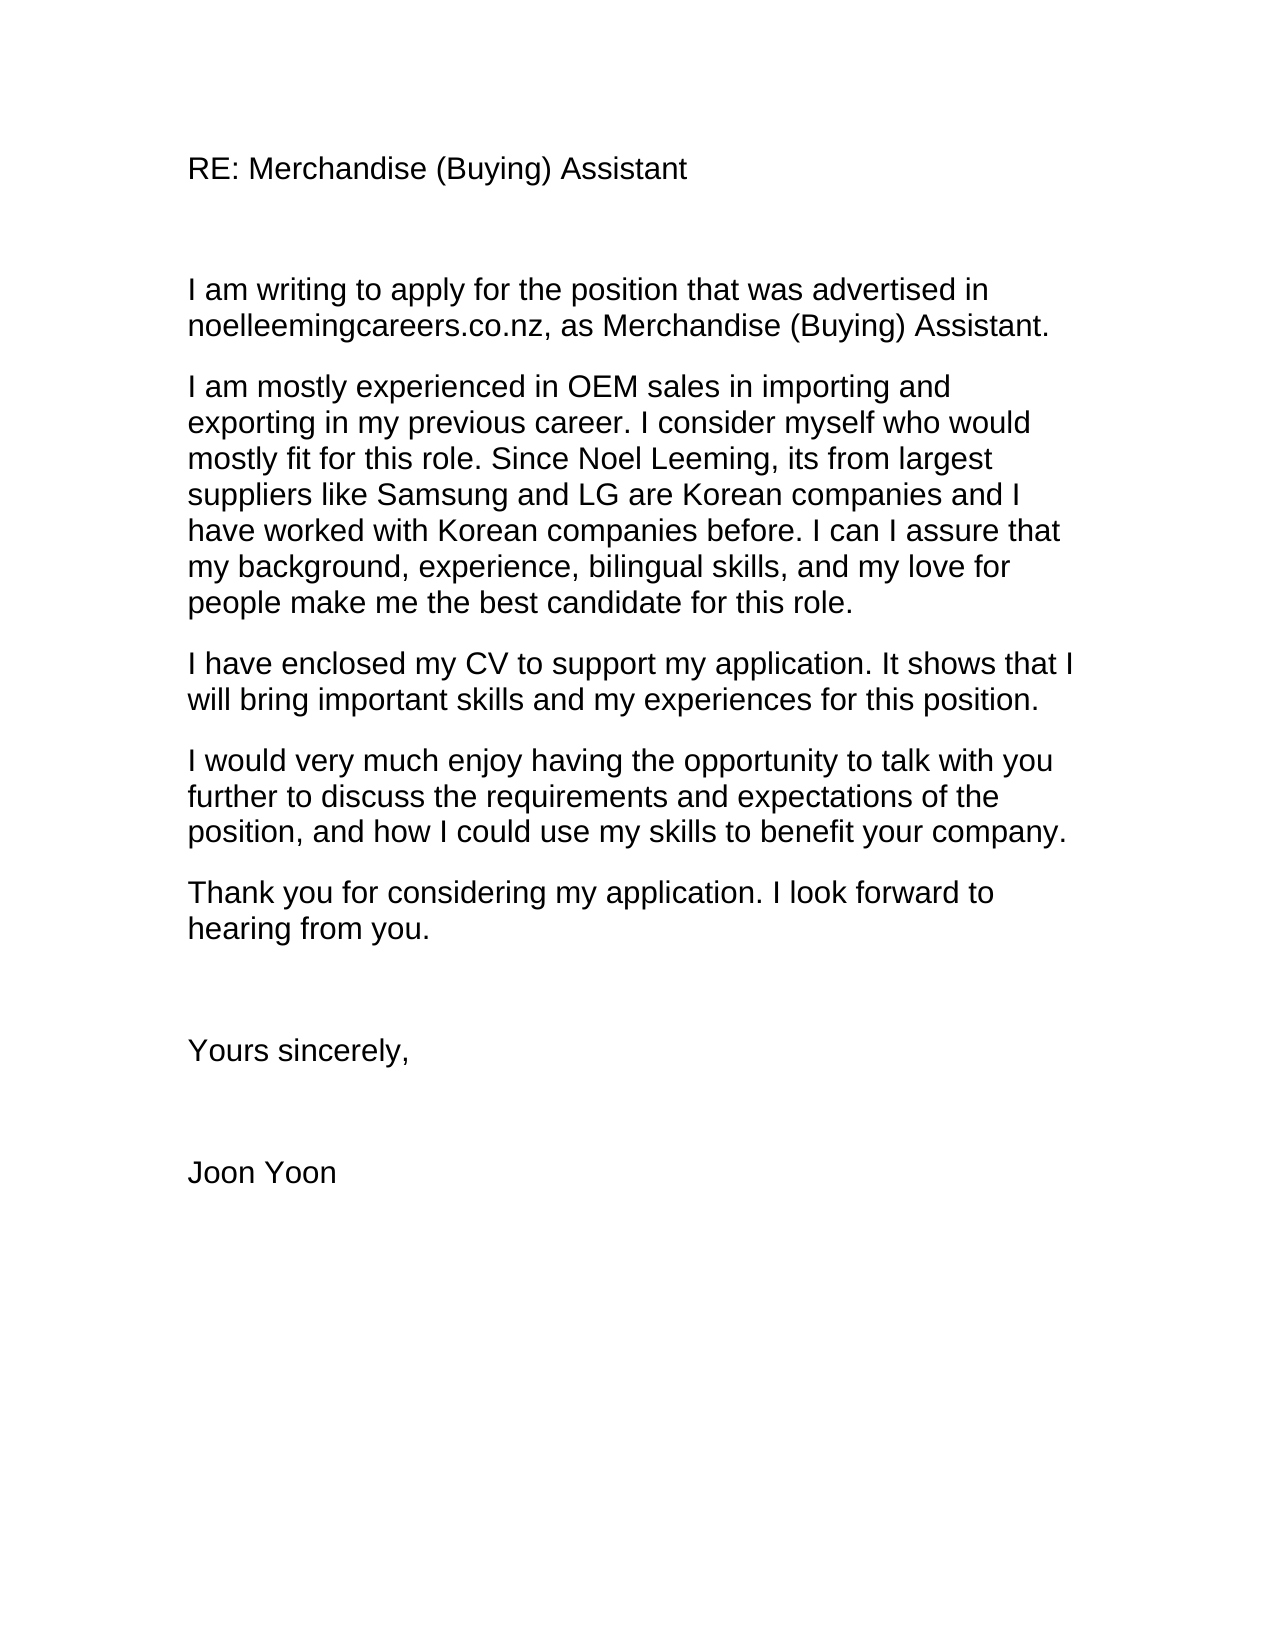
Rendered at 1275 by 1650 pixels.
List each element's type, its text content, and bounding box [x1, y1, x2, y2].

text I have enclosed my CV to support my application. It shows that I will bring important skills and my experiences for this position. [187, 645, 1087, 717]
text Thank you for considering my application. I look forward to hearing from you. [187, 874, 1087, 946]
text I am writing to apply for the position that was advertised in noelleemingcareers.co.nz, as Merchandise (Buying) Assistant. [187, 271, 1087, 343]
text Joon Yoon [187, 1154, 1087, 1190]
text I am mostly experienced in OEM sales in importing and exporting in my previous career. I consider myself who would mostly fit for this role. Since Noel Leeming, its from largest suppliers like Samsung and LG are Korean companies and I have worked with Korean companies before. I can I assure that my background, experience, bi­lingual skills, and my love for people make me the best candidate for this role. [187, 368, 1087, 620]
text I would very much enjoy having the opportunity to talk with you further to discuss the requirements and expectations of the position, and how I could use my skills to benefit your company. [187, 742, 1087, 849]
text Yours sincerely, [187, 1032, 1087, 1068]
text RE: Merchandise (Buying) Assistant [187, 150, 1087, 186]
